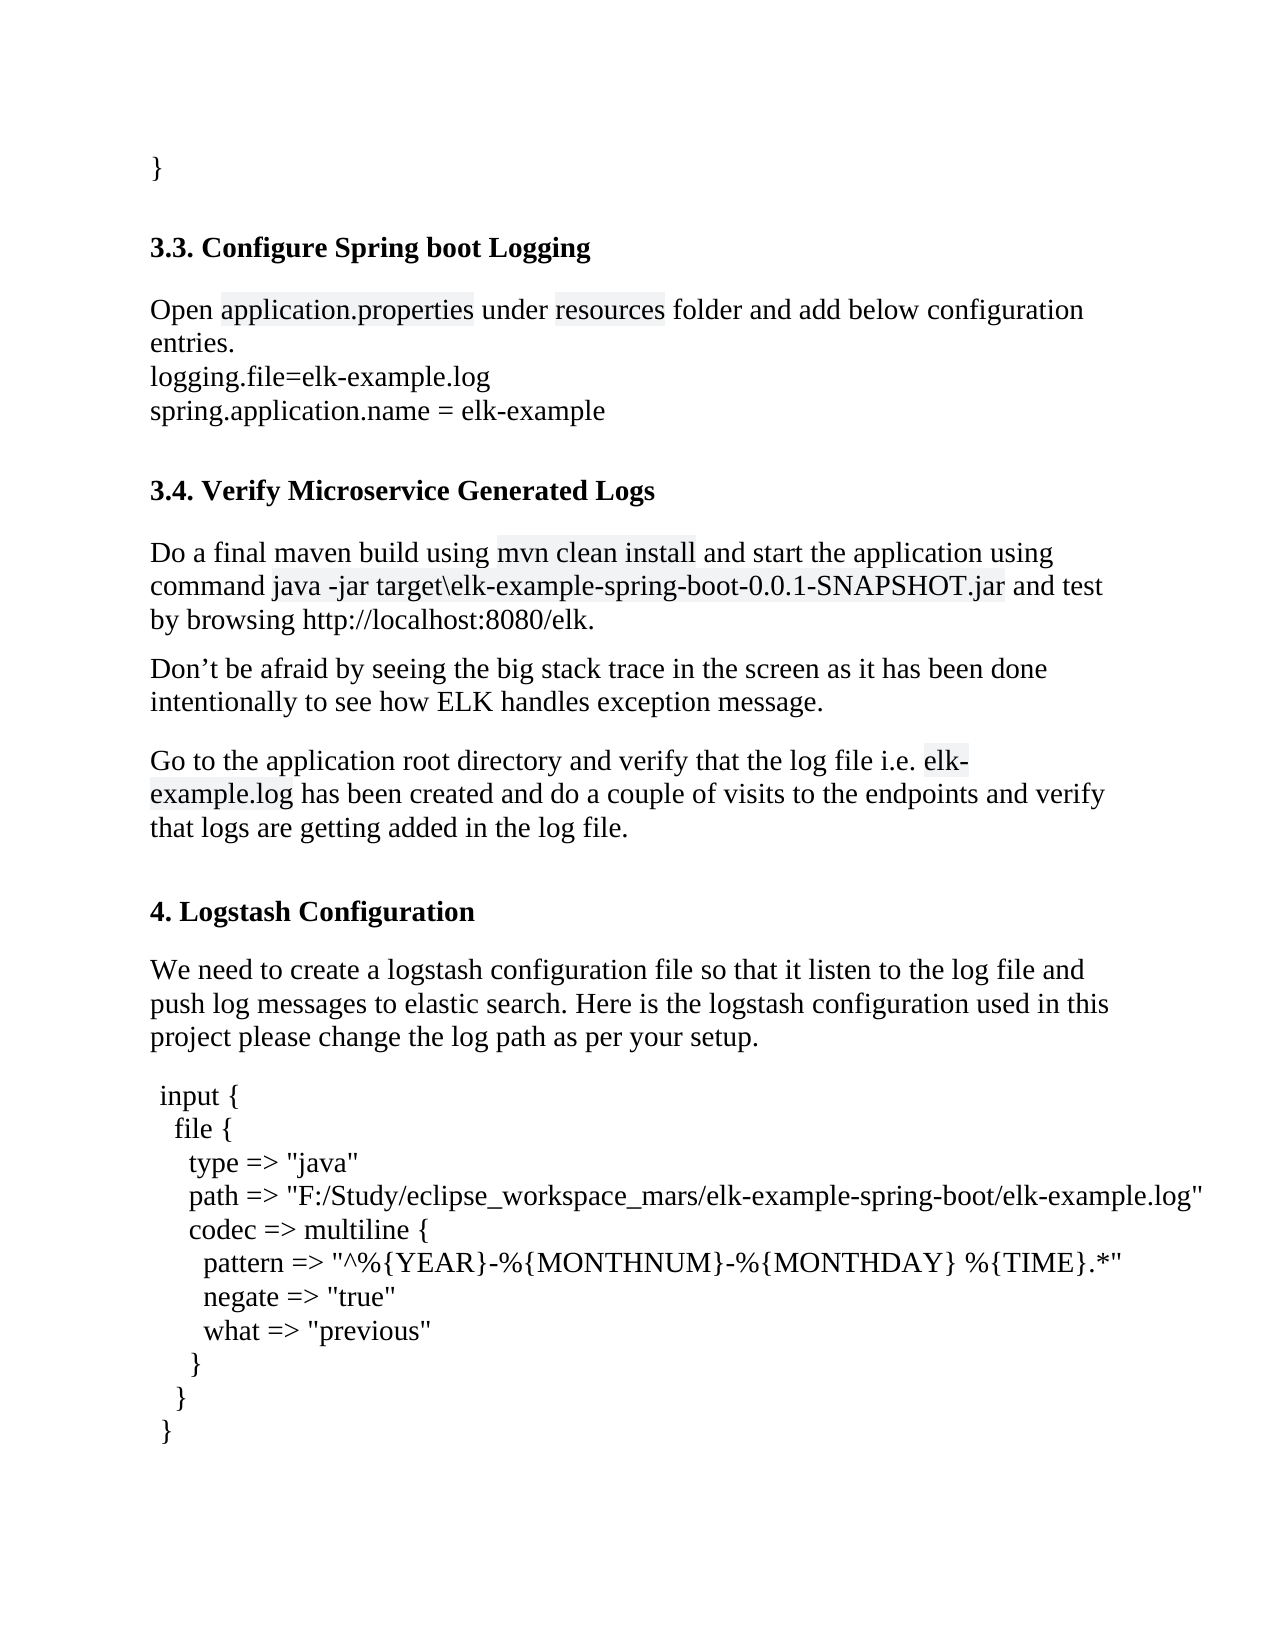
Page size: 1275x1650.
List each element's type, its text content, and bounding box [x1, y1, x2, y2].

text We need to create a logstash configuration file so that it listen to the log file and push log messages to elastic search. Here is the logstash configuration used in this project please change the log path as per your setup. [150, 952, 1125, 1053]
table_header logging.file=elk-example.log spring.application.name = elk-example [150, 359, 1275, 426]
text 3.3. Configure Spring boot Logging [150, 230, 1125, 264]
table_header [159, 1078, 1275, 1475]
text Do a final maven build using mvn clean install and start the application using command java -jar target\elk-example-spring-boot-0.0.1-SNAPSHOT.jar and test by browsing http://localhost:8080/elk. [150, 535, 1125, 635]
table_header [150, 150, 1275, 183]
text Open application.properties under resources folder and add below configuration entries. [150, 292, 1125, 359]
text Don’t be afraid by seeing the big stack trace in the screen as it has been done intentionally to see how ELK handles exception message. [150, 651, 1125, 718]
text 3.4. Verify Microservice Generated Logs [150, 473, 1125, 507]
text 4. Logstash Configuration [150, 894, 1125, 927]
text Go to the application root directory and verify that the log file i.e. elk-example.log has been created and do a couple of visits to the endpoints and verify that logs are getting added in the log file. [150, 743, 1125, 844]
